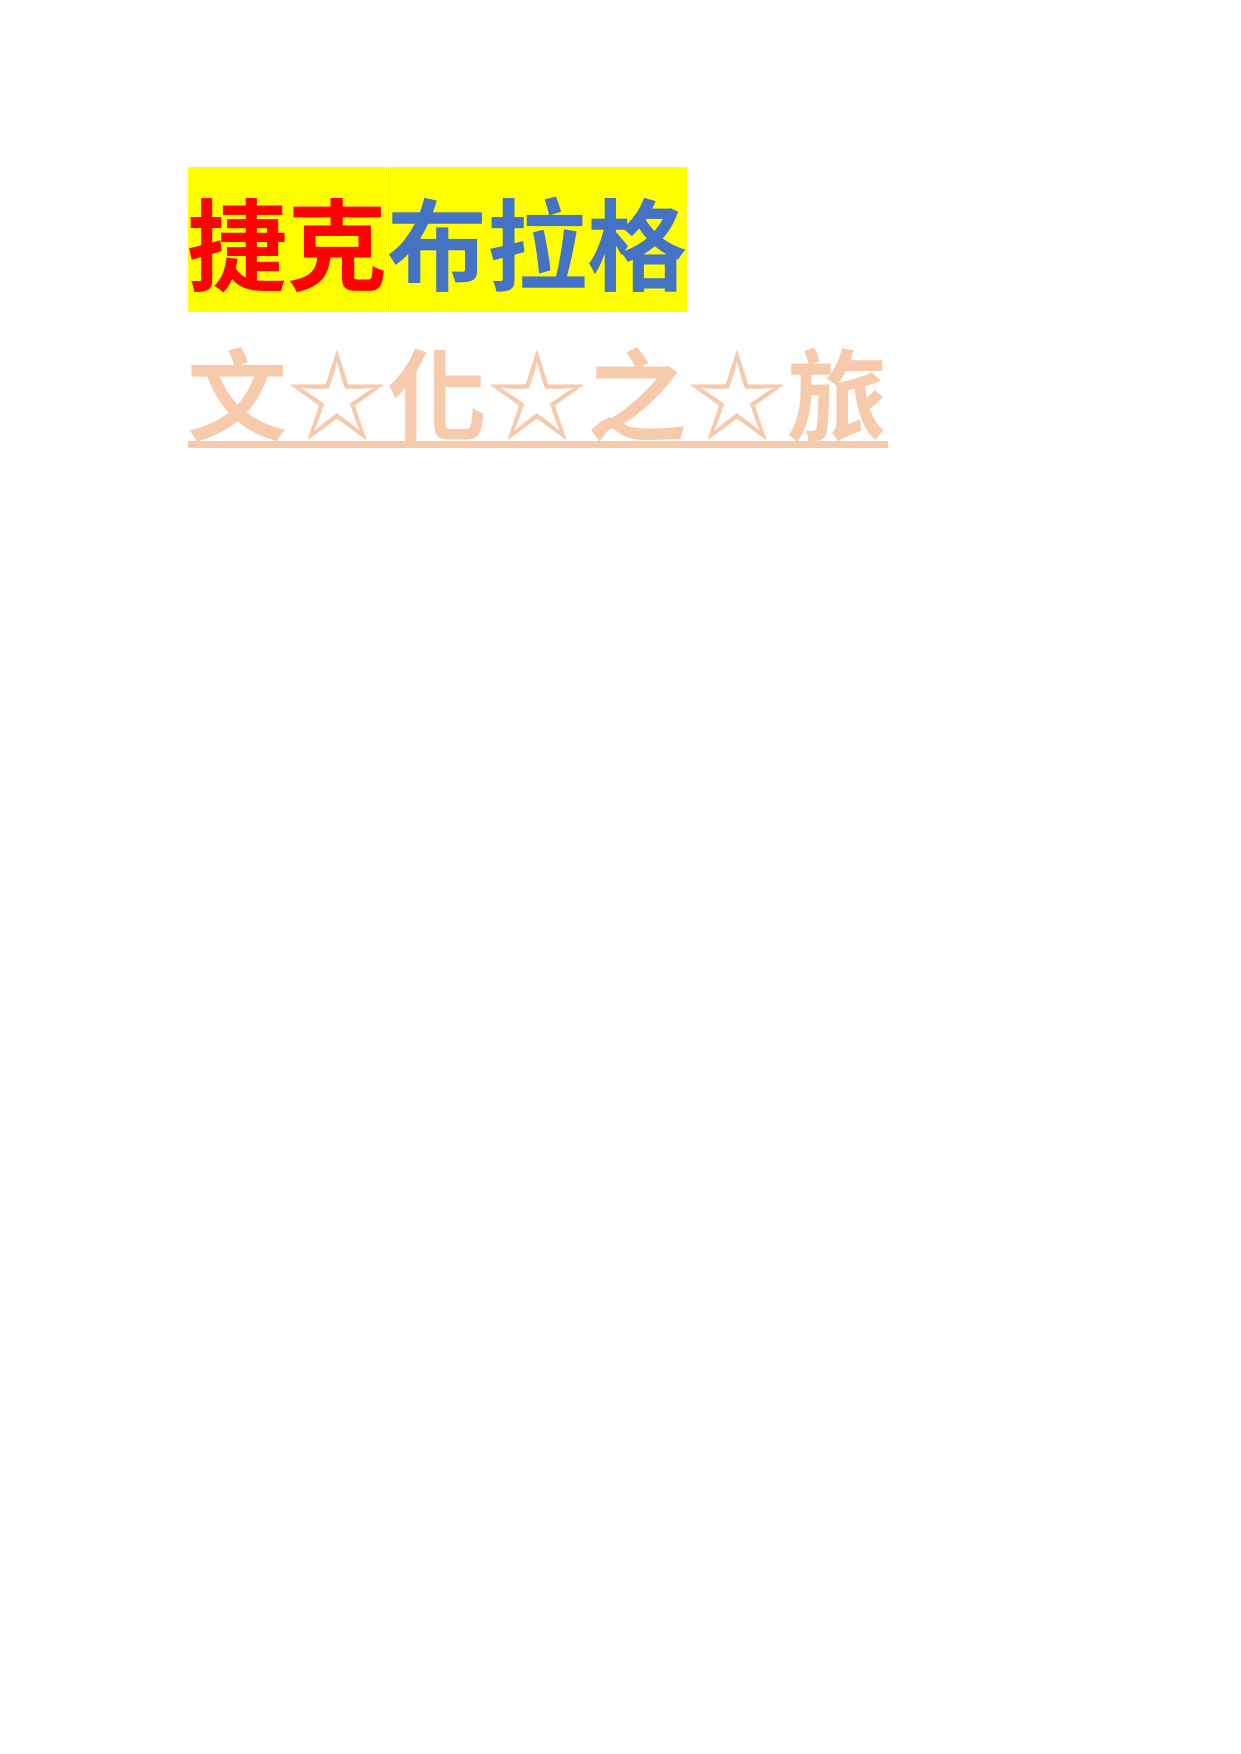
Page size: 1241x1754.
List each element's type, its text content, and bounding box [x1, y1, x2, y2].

text 文☆化☆之☆旅 [187, 314, 1053, 464]
text 捷克布拉格 [187, 164, 1053, 314]
